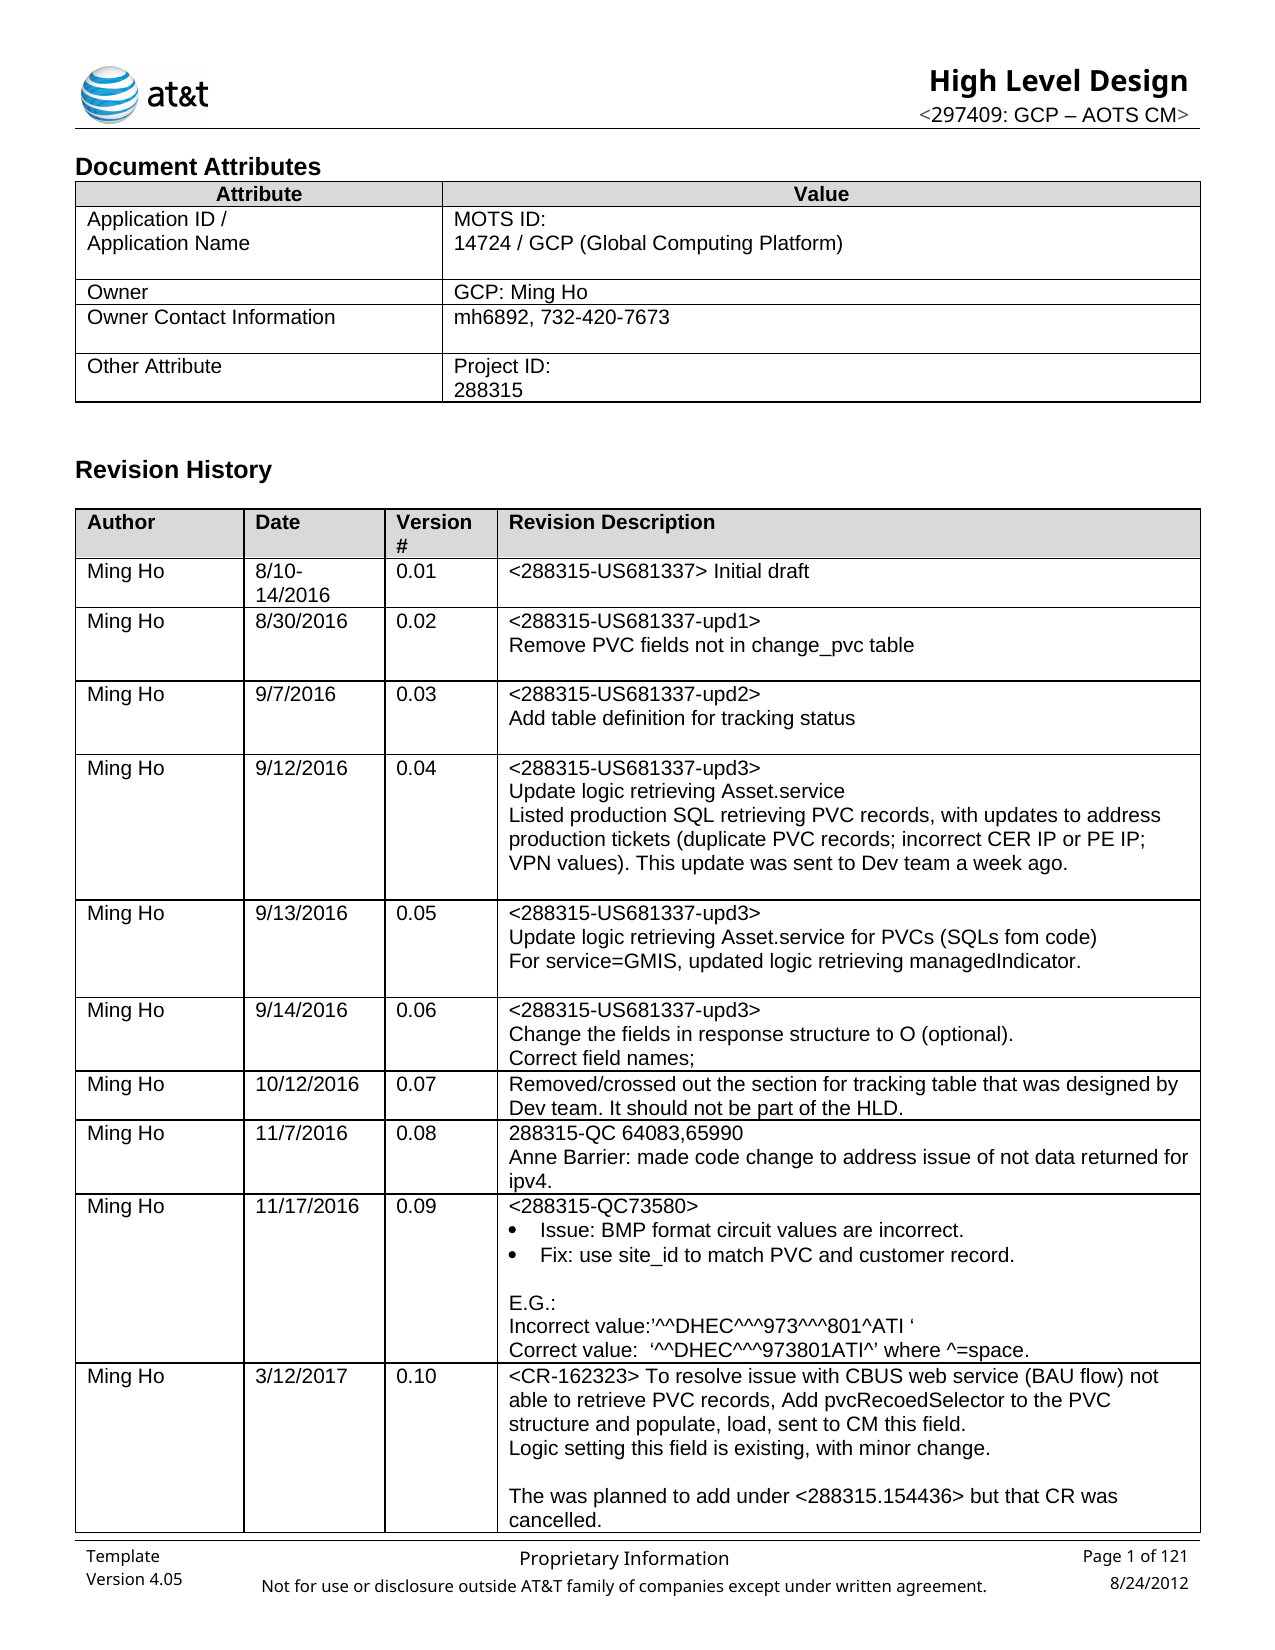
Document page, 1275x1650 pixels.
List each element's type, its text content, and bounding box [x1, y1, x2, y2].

table_cell MOTS ID: 14724 / GCP (Global Computing Platform) [443, 207, 1200, 278]
table_cell <288315-US681337-upd1> Remove PVC fields not in change_pvc table [498, 608, 1200, 680]
table_cell Ming Ho [76, 998, 243, 1070]
table_cell 0.10 [386, 1364, 497, 1532]
table_header Date [245, 510, 384, 557]
table_cell Owner Contact Information [76, 305, 442, 352]
table_cell Ming Ho [76, 1121, 243, 1193]
table_cell 9/7/2016 [245, 682, 384, 754]
table_cell 11/7/2016 [245, 1121, 384, 1193]
table_cell 0.08 [386, 1121, 497, 1193]
table_cell Ming Ho [76, 1195, 243, 1362]
table_header Value [443, 182, 1200, 206]
table_cell 288315-QC 64083,65990 Anne Barrier: made code change to address issue of not data returned for ipv4. [498, 1121, 1200, 1193]
table_cell 0.04 [386, 755, 497, 899]
table_cell <288315-US681337-upd3> Update logic retrieving Asset.service for PVCs (SQLs fom code) For service=GMIS, updated logic retrieving managedIndicator. [498, 901, 1200, 996]
table_cell Ming Ho [76, 682, 243, 754]
table_cell 9/14/2016 [245, 998, 384, 1070]
table_cell <288315-QC73580> Issue: BMP format circuit values are incorrect. Fix: use site_id to match PVC and customer record. E.G.: Incorrect value:’^^DHEC^^^973^^^801^ATI ‘ Correct value: ‘^^DHEC^^^973801ATI^’ where ^=space. [498, 1195, 1200, 1362]
table_cell Owner [76, 280, 442, 303]
table_cell 11/17/2016 [245, 1195, 384, 1362]
table_cell Other Attribute [76, 354, 442, 401]
table_cell Ming Ho [76, 1364, 243, 1532]
table_cell Ming Ho [76, 755, 243, 899]
table_cell <288315-US681337-upd3> Update logic retrieving Asset.service Listed production SQL retrieving PVC records, with updates to address production tickets (duplicate PVC records; incorrect CER IP or PE IP; VPN values). This update was sent to Dev team a week ago. [498, 755, 1200, 899]
table_cell 0.03 [386, 682, 497, 754]
table_cell 9/13/2016 [245, 901, 384, 996]
table_cell GCP: Ming Ho [443, 280, 1200, 303]
table_cell 0.02 [386, 608, 497, 680]
table_cell mh6892, 732-420-7673 [443, 305, 1200, 352]
table_cell 8/30/2016 [245, 608, 384, 680]
table_cell 3/12/2017 [245, 1364, 384, 1532]
table_cell Ming Ho [76, 608, 243, 680]
table_cell Project ID: 288315 [443, 354, 1200, 401]
table_cell 0.06 [386, 998, 497, 1070]
table_cell Ming Ho [76, 1072, 243, 1119]
table_cell <288315-US681337> Initial draft [498, 559, 1200, 607]
table_cell Removed/crossed out the section for tracking table that was designed by Dev team. It should not be part of the HLD. [498, 1072, 1200, 1119]
table_cell <288315-US681337-upd3> Change the fields in response structure to O (optional). Correct field names; [498, 998, 1200, 1070]
table_cell Application ID / Application Name [76, 207, 442, 278]
subtitle Revision History [75, 455, 1200, 484]
table_cell 9/12/2016 [245, 755, 384, 899]
table_header Revision Description [498, 510, 1200, 557]
table_cell Ming Ho [76, 901, 243, 996]
table_header Version # [386, 510, 497, 557]
table_cell 0.05 [386, 901, 497, 996]
table_header Attribute [76, 182, 442, 206]
table_header Author [76, 510, 243, 557]
table_cell 0.07 [386, 1072, 497, 1119]
subtitle Document Attributes [75, 152, 1200, 181]
table_cell 0.09 [386, 1195, 497, 1362]
table_cell <288315-US681337-upd2> Add table definition for tracking status [498, 682, 1200, 754]
table_cell 0.01 [386, 559, 497, 607]
table_cell 8/10-14/2016 [245, 559, 384, 607]
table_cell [498, 1364, 1200, 1532]
table_cell 10/12/2016 [245, 1072, 384, 1119]
picture [80, 65, 209, 125]
table_cell Ming Ho [76, 559, 243, 607]
